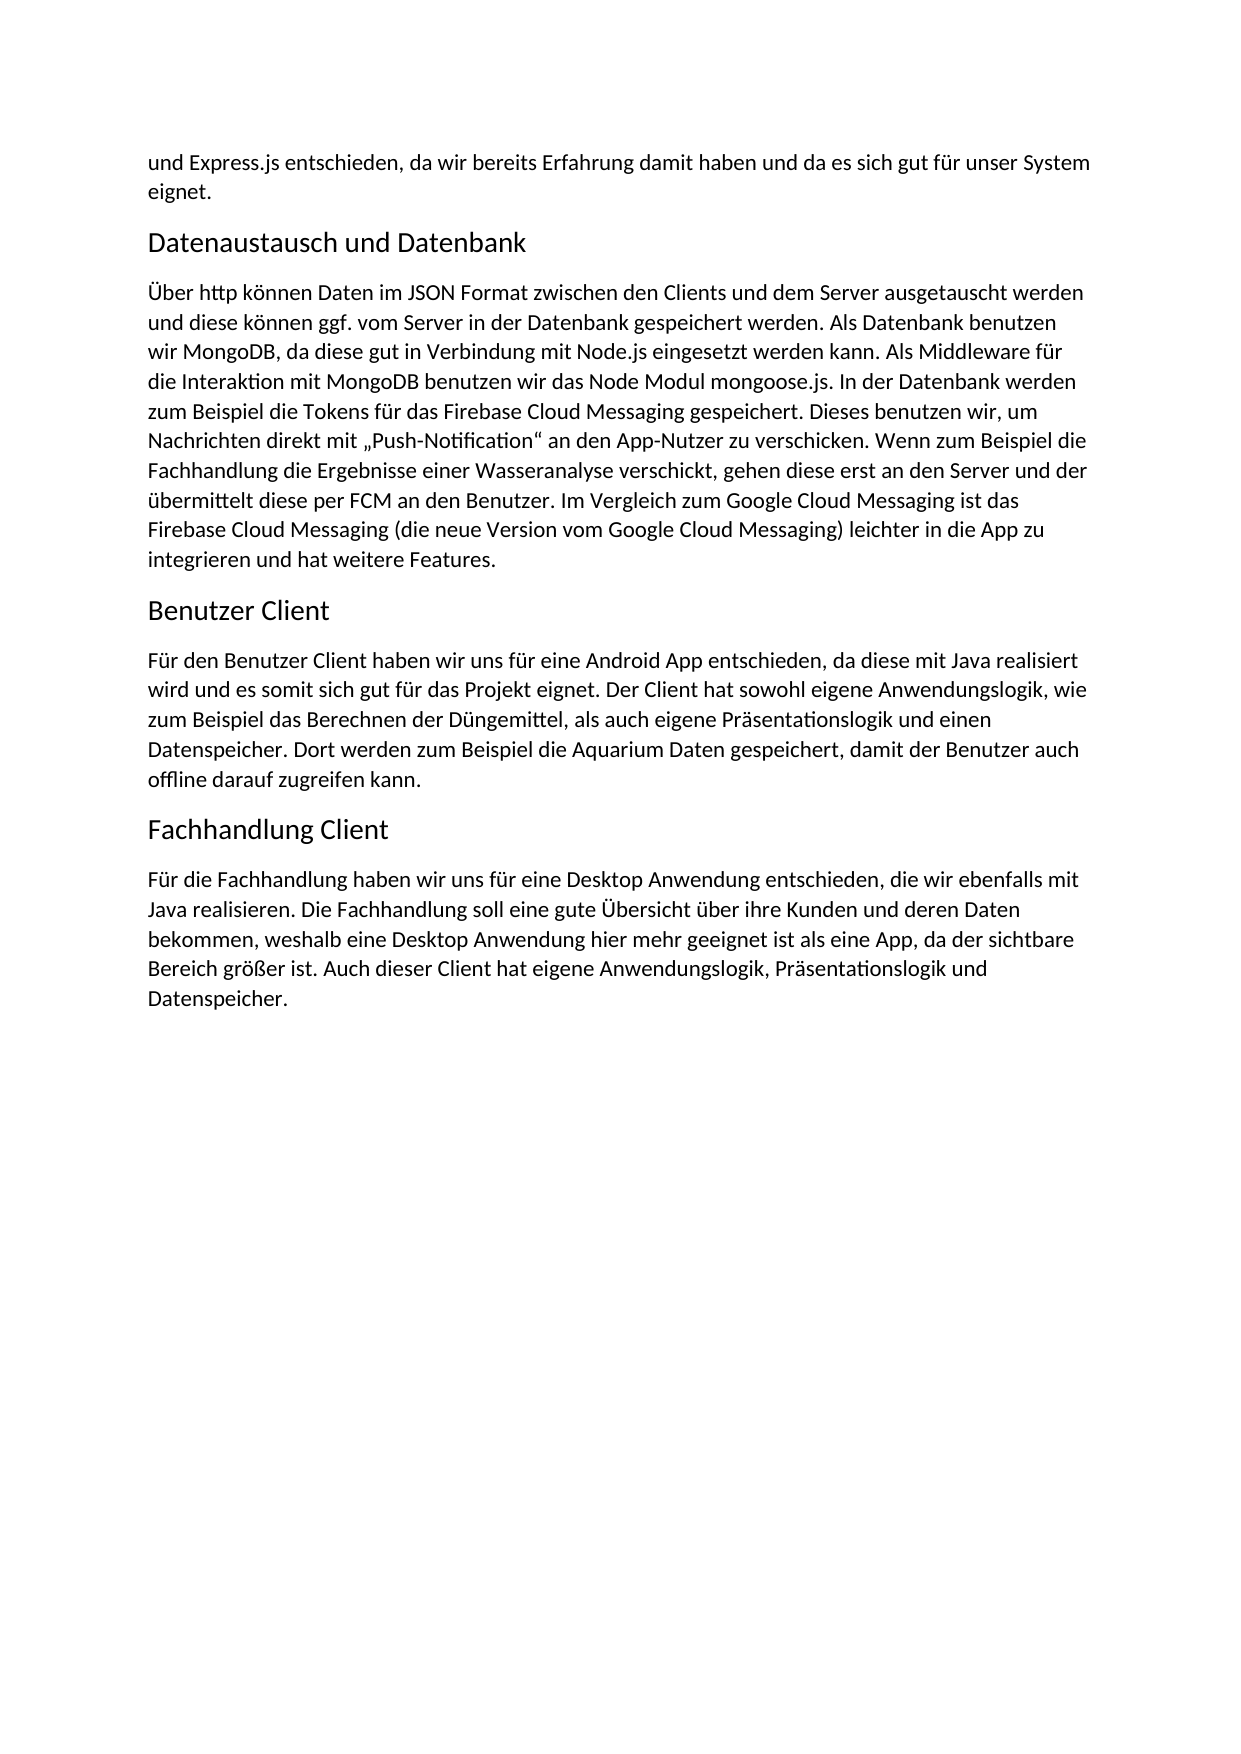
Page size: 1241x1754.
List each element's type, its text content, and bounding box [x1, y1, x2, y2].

text Benutzer Client [148, 592, 1093, 627]
text Für die Fachhandlung haben wir uns für eine Desktop Anwendung entschieden, die wir ebenfalls mit Java realisieren. Die Fachhandlung soll eine gute Übersicht über ihre Kunden und deren Daten bekommen, weshalb eine Desktop Anwendung hier mehr geeignet ist als eine App, da der sichtbare Bereich größer ist. Auch dieser Client hat eigene Anwendungslogik, Präsentationslogik und Datenspeicher. [148, 865, 1093, 1012]
text Datenaustausch und Datenbank [148, 224, 1093, 259]
text Fachhandlung Client [148, 811, 1093, 847]
text Über http können Daten im JSON Format zwischen den Clients und dem Server ausgetauscht werden und diese können ggf. vom Server in der Datenbank gespeichert werden. Als Datenbank benutzen wir MongoDB, da diese gut in Verbindung mit Node.js eingesetzt werden kann. Als Middleware für die Interaktion mit MongoDB benutzen wir das Node Modul mongoose.js. In der Datenbank werden zum Beispiel die Tokens für das Firebase Cloud Messaging gespeichert. Dieses benutzen wir, um Nachrichten direkt mit „Push-Notification“ an den App-Nutzer zu verschicken. Wenn zum Beispiel die Fachhandlung die Ergebnisse einer Wasseranalyse verschickt, gehen diese erst an den Server und der übermittelt diese per FCM an den Benutzer. Im Vergleich zum Google Cloud Messaging ist das Firebase Cloud Messaging (die neue Version vom Google Cloud Messaging) leichter in die App zu integrieren und hat weitere Features. [148, 278, 1093, 573]
text Für den Benutzer Client haben wir uns für eine Android App entschieden, da diese mit Java realisiert wird und es somit sich gut für das Projekt eignet. Der Client hat sowohl eigene Anwendungslogik, wie zum Beispiel das Berechnen der Düngemittel, als auch eigene Präsentationslogik und einen Datenspeicher. Dort werden zum Beispiel die Aquarium Daten gespeichert, damit der Benutzer auch offline darauf zugreifen kann. [148, 646, 1093, 793]
